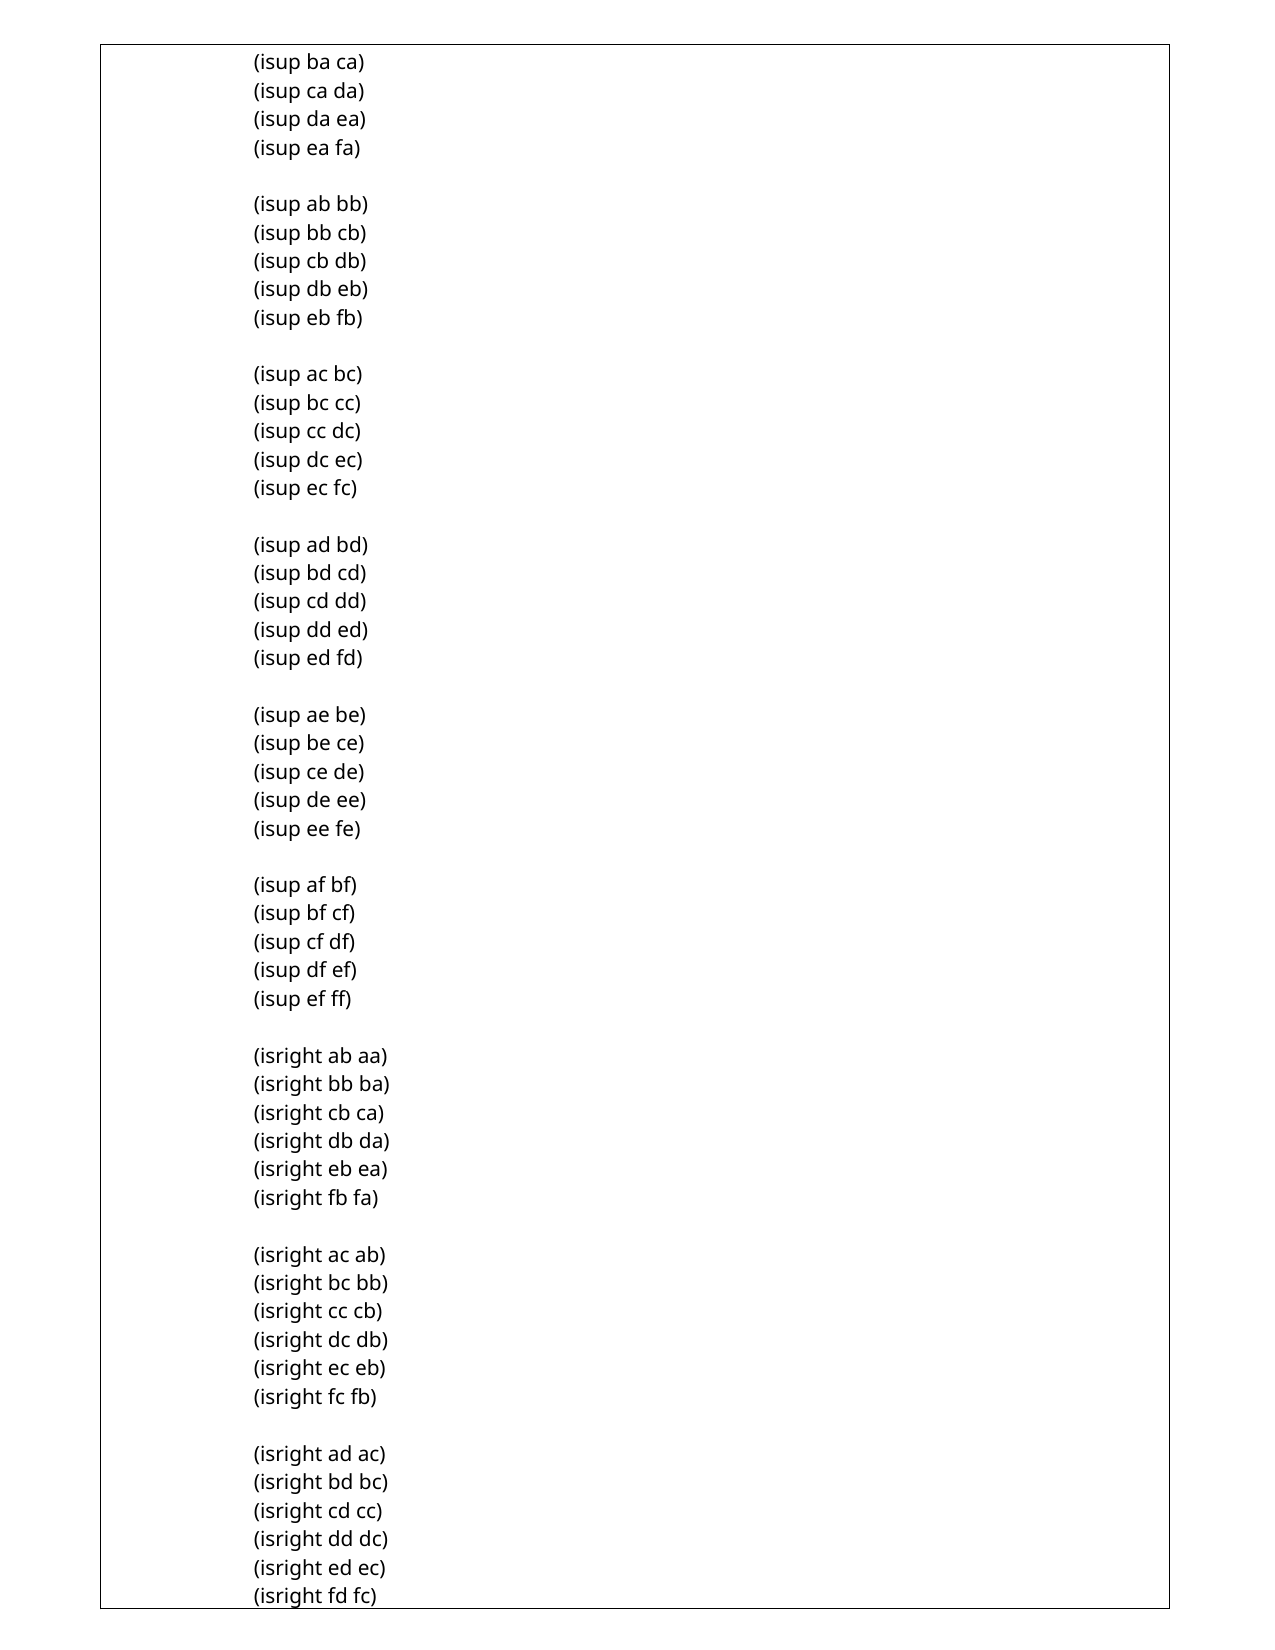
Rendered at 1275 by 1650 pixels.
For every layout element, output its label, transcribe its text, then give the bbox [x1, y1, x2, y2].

text (isright bc bb) [103, 1268, 1167, 1297]
text (isup eb fb) [103, 303, 1167, 331]
text (isup bb cb) [103, 218, 1167, 246]
text (isup ad bd) [103, 530, 1167, 558]
text (isup cc dc) [103, 416, 1167, 445]
text (isright fc fb) [103, 1382, 1167, 1410]
text (isup ee fe) [103, 814, 1167, 842]
text (isup ab bb) [103, 189, 1167, 218]
text (isup ac bc) [103, 359, 1167, 388]
text (isright cd cc) [103, 1496, 1167, 1524]
text (isup ae be) [103, 700, 1167, 728]
text (isright dd dc) [103, 1524, 1167, 1553]
text (isright ac ab) [103, 1240, 1167, 1268]
text (isright cc cb) [103, 1297, 1167, 1325]
text (isup df ef) [103, 955, 1167, 984]
text (isup cf df) [103, 927, 1167, 955]
text (isup ed fd) [103, 643, 1167, 672]
text (isright cb ca) [103, 1098, 1167, 1126]
text (isup af bf) [103, 870, 1167, 898]
text (isright dc db) [103, 1325, 1167, 1353]
text (isright fb fa) [103, 1183, 1167, 1211]
text (isright db da) [103, 1126, 1167, 1154]
text (isup ef ff) [103, 984, 1167, 1012]
text (isright ec eb) [103, 1353, 1167, 1382]
text (isup be ce) [103, 728, 1167, 757]
text (isup bd cd) [103, 558, 1167, 587]
text (isup ca da) [103, 76, 1167, 104]
text (isup cb db) [103, 246, 1167, 274]
text (isup ce de) [103, 757, 1167, 785]
text (isup bf cf) [103, 898, 1167, 927]
text (isright ab aa) [103, 1041, 1167, 1069]
text (isup db eb) [103, 274, 1167, 303]
text (isup bc cc) [103, 388, 1167, 416]
text (isright ad ac) [103, 1439, 1167, 1467]
text (isright bb ba) [103, 1069, 1167, 1098]
text (isup dc ec) [103, 445, 1167, 473]
text (isright ed ec) [103, 1553, 1167, 1581]
text (isright fd fc) [103, 1581, 1167, 1608]
text (isup ec fc) [103, 473, 1167, 502]
text (isup ea fa) [103, 133, 1167, 161]
text (isup cd dd) [103, 587, 1167, 615]
text (isup ba ca) [101, 45, 1169, 76]
text (isright bd bc) [103, 1467, 1167, 1496]
text (isright eb ea) [103, 1154, 1167, 1183]
text (isup da ea) [103, 104, 1167, 133]
text (isup dd ed) [103, 615, 1167, 643]
text (isup de ee) [103, 785, 1167, 814]
